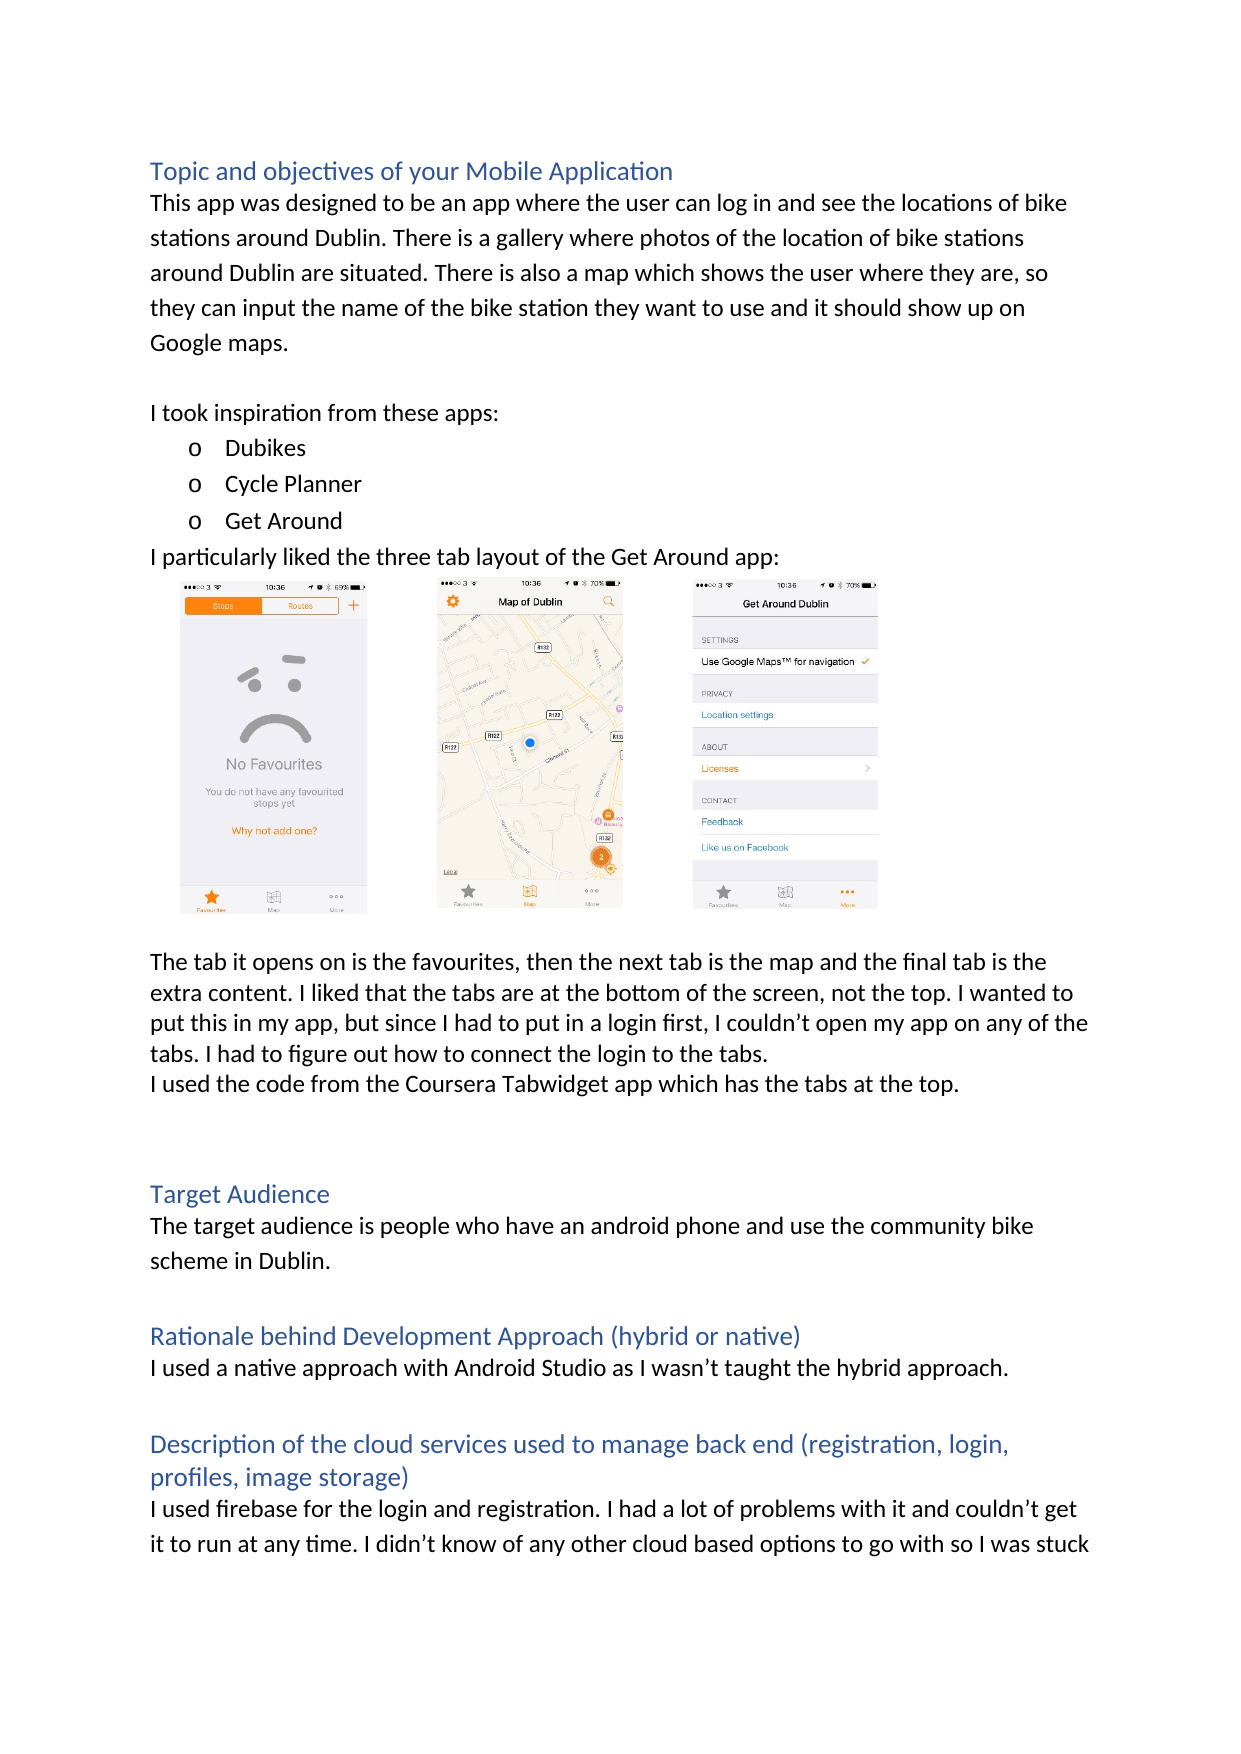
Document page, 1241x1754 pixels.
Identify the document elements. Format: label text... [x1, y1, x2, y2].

subtitle Topic and objectives of your Mobile Application [150, 154, 1090, 187]
list Get Around [187, 505, 1090, 537]
text I particularly liked the three tab layout of the Get Around app: [150, 542, 1090, 572]
list Dubikes [187, 432, 1090, 464]
text I used the code from the Coursera Tabwidget app which has the tabs at the top. [150, 1068, 1090, 1099]
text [150, 1493, 1090, 1558]
list Cycle Planner [187, 469, 1090, 500]
picture [692, 579, 878, 909]
text The tab it opens on is the favourites, then the next tab is the map and the final tab is the extra content. I liked that the tabs are at the bottom of the screen, not the top. I wanted to put this in my app, but since I had to put in a login first, I couldn’t open my app on any of the tabs. I had to figure out how to connect the login to the tabs. [150, 946, 1090, 1068]
subtitle Rationale behind Development Approach (hybrid or native) [150, 1319, 1090, 1353]
picture [180, 581, 368, 914]
picture [437, 577, 623, 908]
text The target audience is people who have an android phone and use the community bike scheme in Dublin. [150, 1210, 1090, 1276]
text I took inspiration from these apps: [150, 397, 1090, 428]
text This app was designed to be an app where the user can log in and see the locations of bike stations around Dublin. There is a gallery where photos of the location of bike stations around Dublin are situated. There is also a map which shows the user where they are, so they can input the name of the bike station they want to use and it should show up on Google maps. [150, 187, 1090, 358]
text I used a native approach with Android Studio as I wasn’t taught the hybrid approach. [150, 1353, 1090, 1383]
subtitle Description of the cloud services used to manage back end (registration, login, profiles, image storage) [150, 1427, 1090, 1493]
subtitle Target Audience [150, 1177, 1090, 1210]
